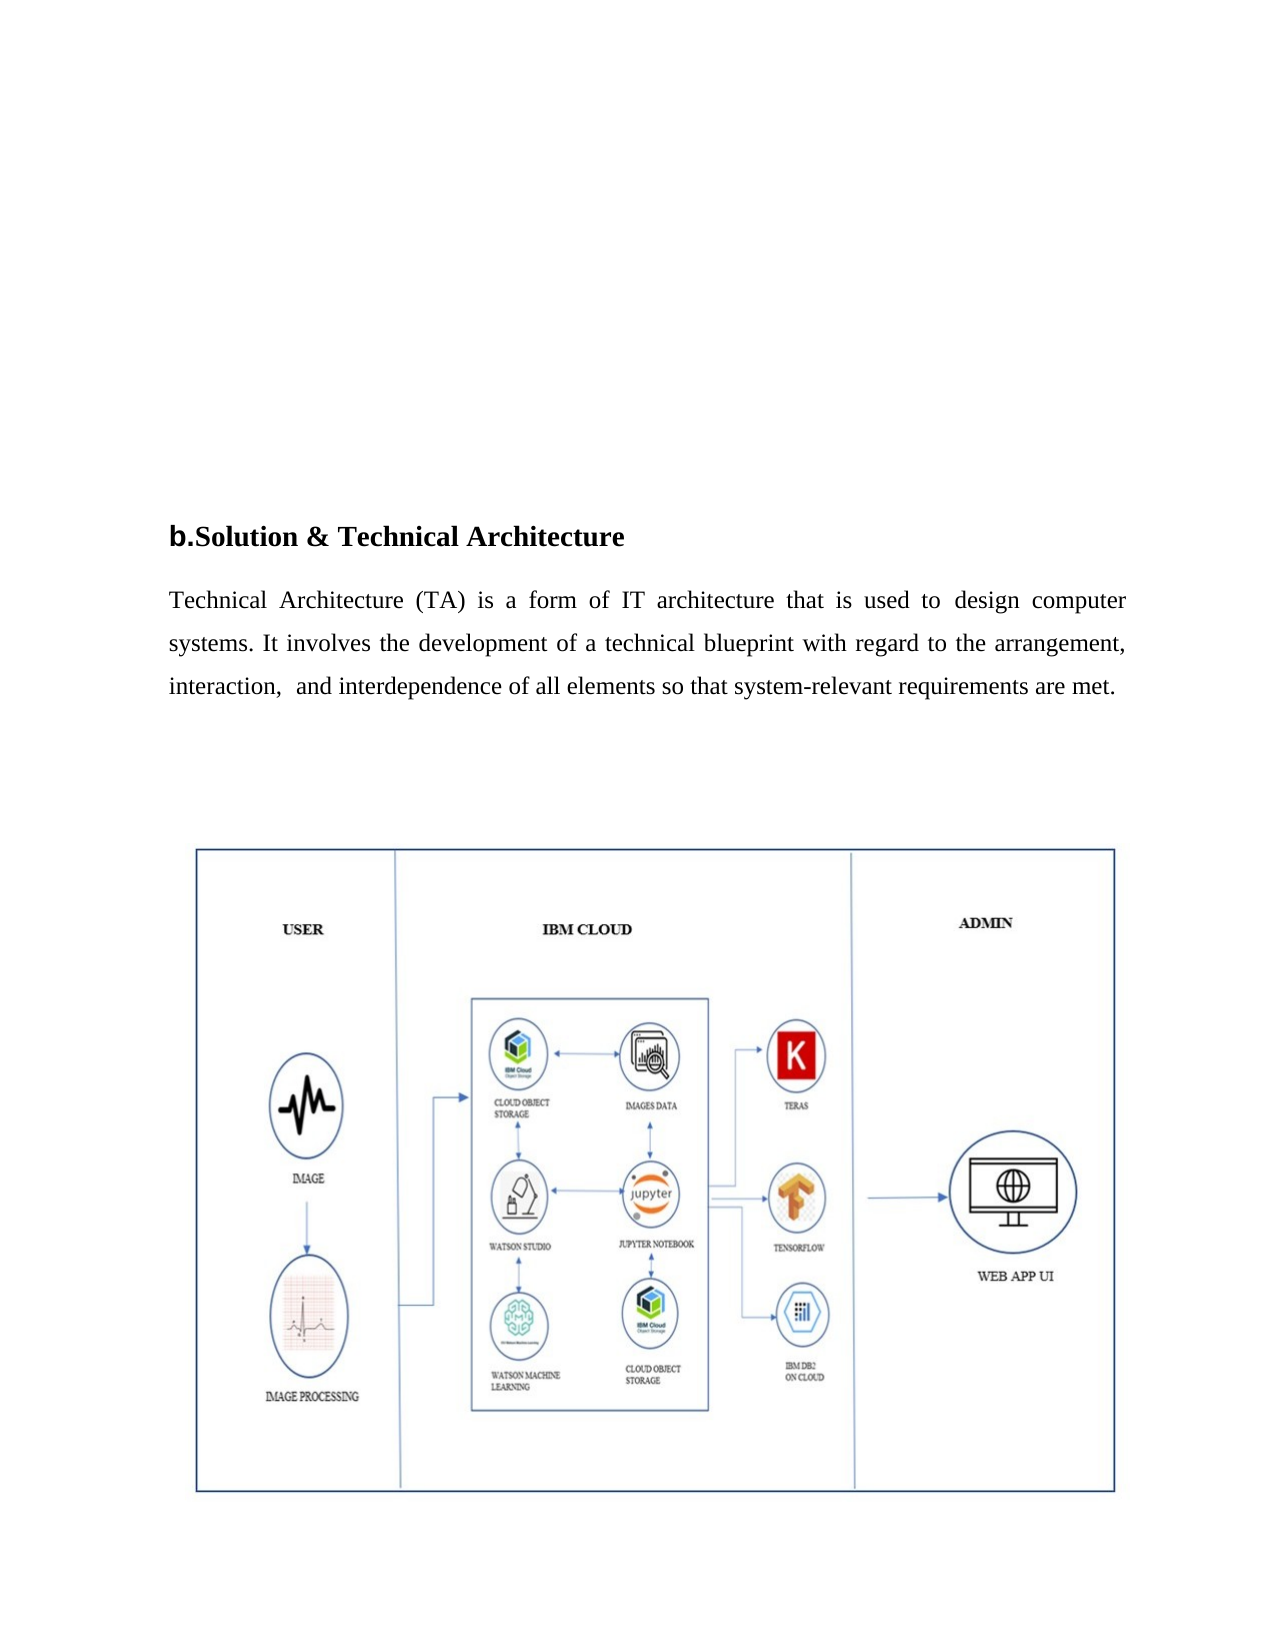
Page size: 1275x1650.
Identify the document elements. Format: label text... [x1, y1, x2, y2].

text Technical Architecture (TA) is a form of IT architecture that is used to design computer systems. It involves the development of a technical blueprint with regard to the arrangement, interaction, and interdependence of all elements so that system-relevant requirements are met. [169, 585, 1126, 700]
subtitle b.Solution & Technical Architecture [169, 519, 1275, 552]
picture [184, 843, 1131, 1502]
